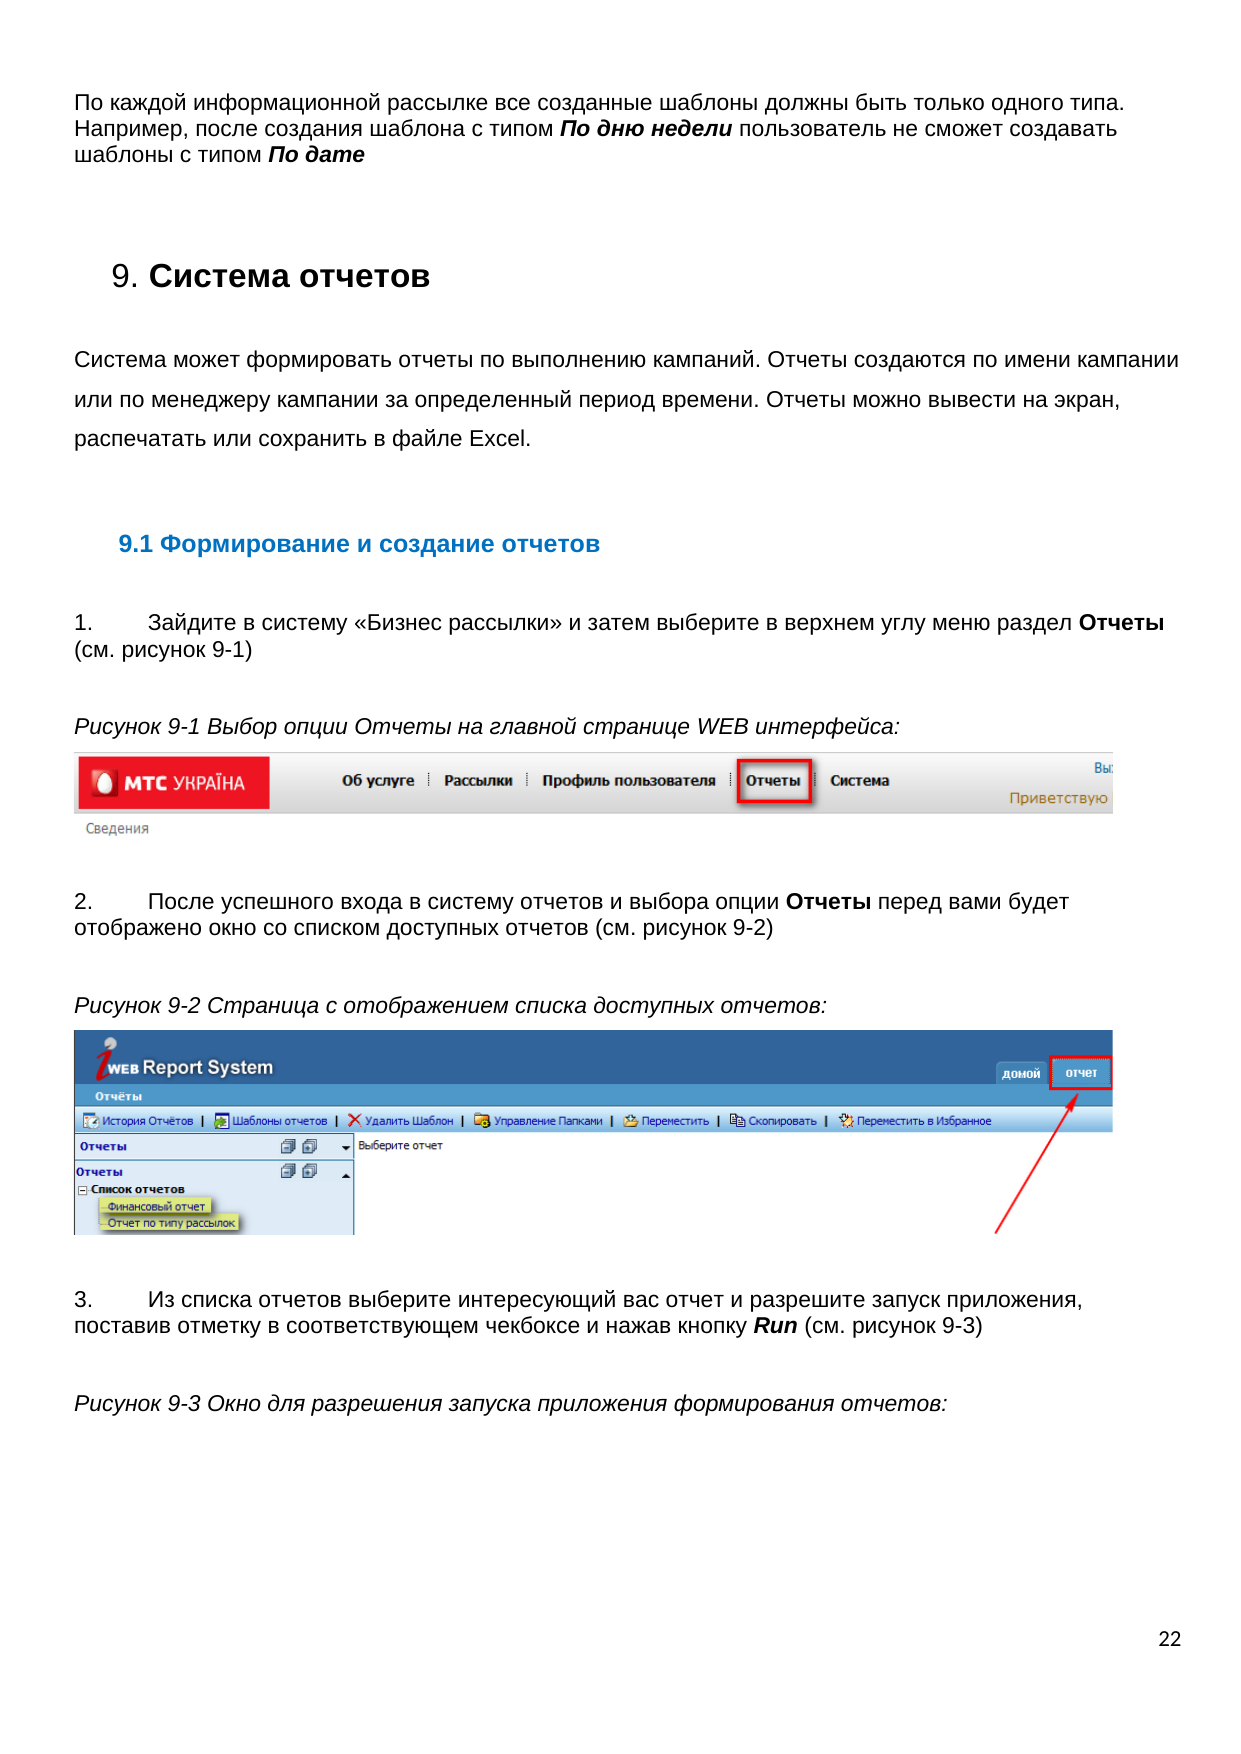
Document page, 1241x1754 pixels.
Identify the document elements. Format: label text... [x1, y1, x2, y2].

list Зайдите в систему «Бизнес рассылки» и затем выберите в верхнем углу меню раздел Отчеты (см. рисунок 9-1) [74, 609, 1181, 662]
list После успешного входа в систему отчетов и выбора опции Отчеты перед вами будет отображено окно со списком доступных отчетов (см. рисунок 9-2) [74, 888, 1181, 941]
list Из списка отчетов выберите интересующий вас отчет и разрешите запуск приложения, поставив отметку в соответствующем чекбоксе и нажав кнопку Run (см. рисунок 9-3) [74, 1286, 1181, 1339]
text Система может формировать отчеты по выполнению кампаний. Отчеты создаются по имени кампании или по менеджеру кампании за определенный период времени. Отчеты можно вывести на экран, распечатать или сохранить в файле Excel. [74, 346, 1181, 452]
picture [73, 752, 1113, 837]
subtitle Cистема отчетов [111, 256, 1181, 295]
list Рисунок 9-2 Страница с отображением списка доступных отчетов: [74, 992, 1181, 1018]
list Рисунок 9-1 Выбор опции Отчеты на главной странице WEB интерфейса: [74, 713, 1181, 740]
list Рисунок 9-3 Окно для разрешения запуска приложения формирования отчетов: [74, 1390, 1181, 1416]
list По каждой информационной рассылке все созданные шаблоны должны быть только одного типа. Например, после создания шаблона с типом По дню недели пользователь не сможет создавать шаблоны с типом По дате [74, 88, 1181, 168]
list 9.1 Формирование и создание отчетов [118, 529, 1181, 558]
picture [73, 1030, 1113, 1235]
